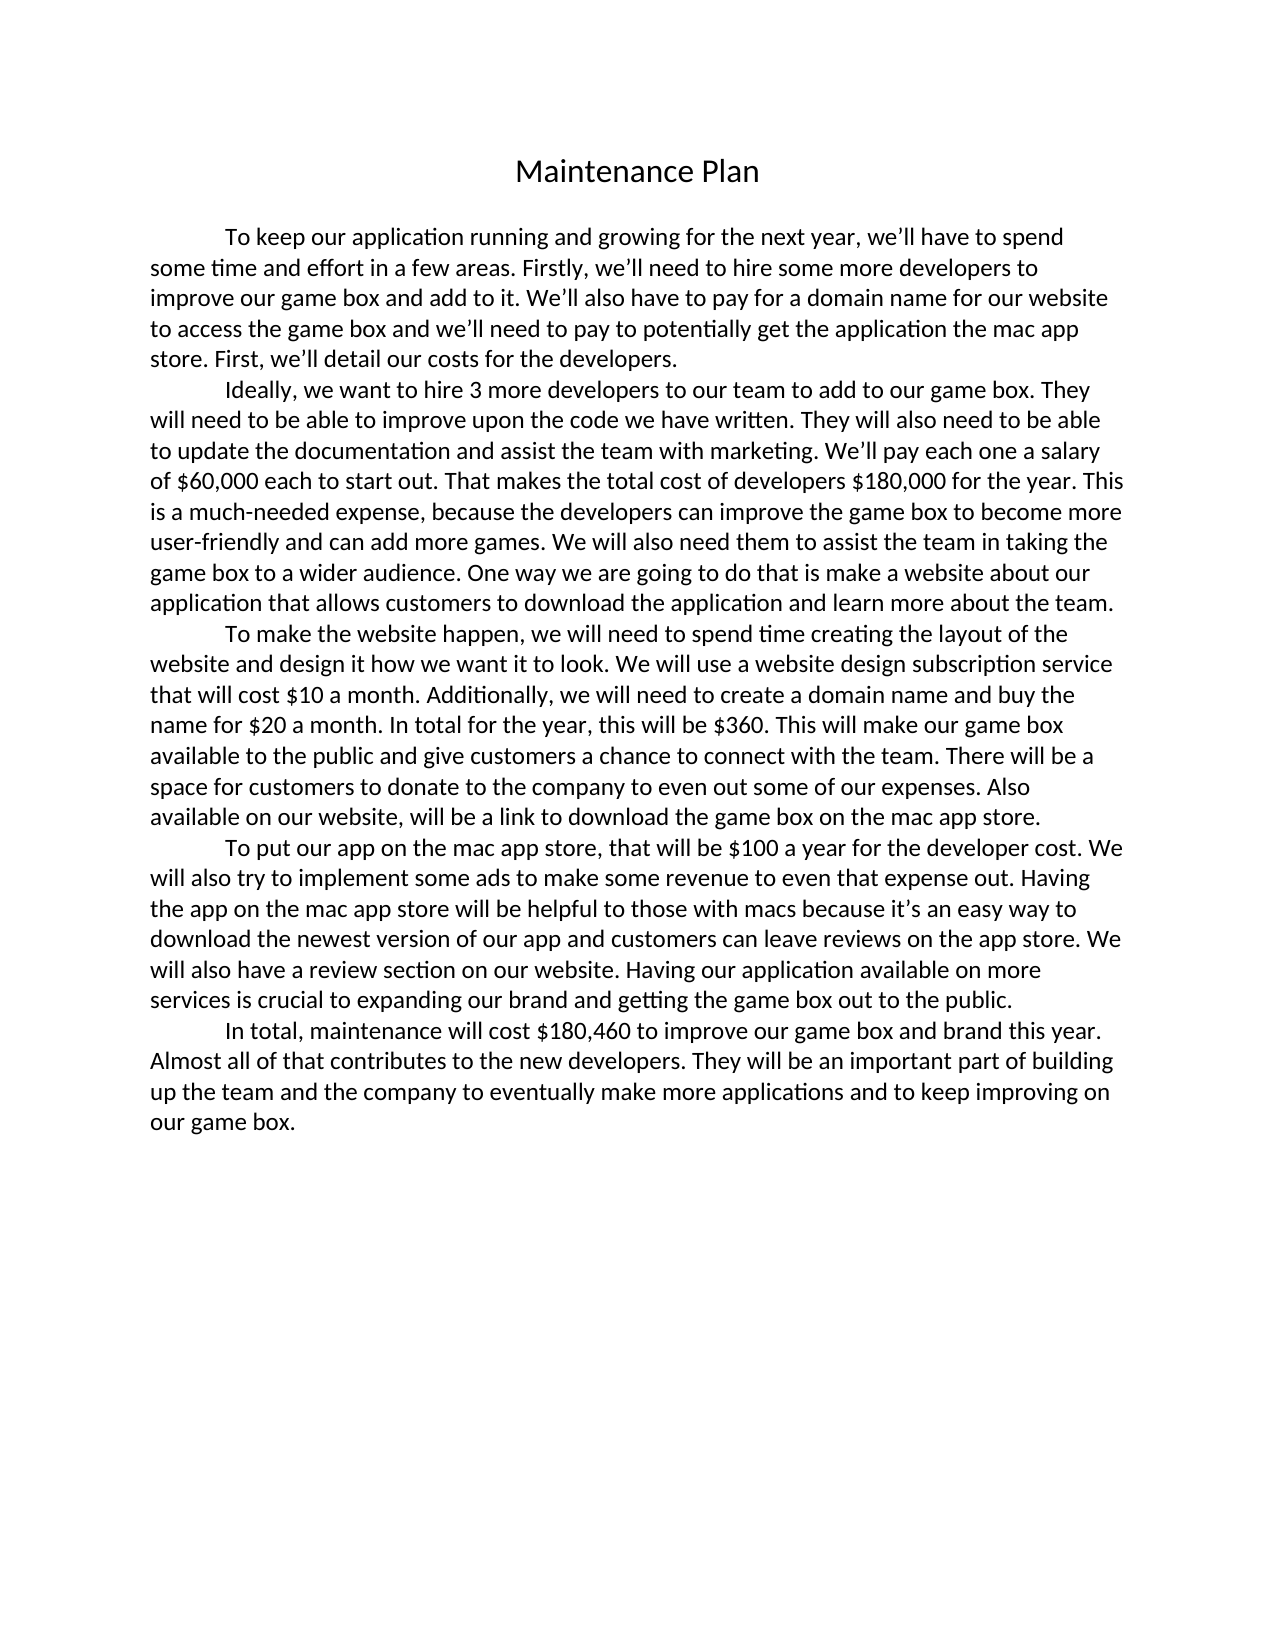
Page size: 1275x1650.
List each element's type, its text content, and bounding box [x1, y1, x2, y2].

text To keep our application running and growing for the next year, we’ll have to spend some time and effort in a few areas. Firstly, we’ll need to hire some more developers to improve our game box and add to it. We’ll also have to pay for a domain name for our website to access the game box and we’ll need to pay to potentially get the application the mac app store. First, we’ll detail our costs for the developers. [150, 221, 1125, 374]
text To make the website happen, we will need to spend time creating the layout of the website and design it how we want it to look. We will use a website design subscription service that will cost $10 a month. Additionally, we will need to create a domain name and buy the name for $20 a month. In total for the year, this will be $360. This will make our game box available to the public and give customers a chance to connect with the team. There will be a space for customers to donate to the company to even out some of our expenses. Also available on our website, will be a link to download the game box on the mac app store. [150, 618, 1125, 832]
text To put our app on the mac app store, that will be $100 a year for the developer cost. We will also try to implement some ads to make some revenue to even that expense out. Having the app on the mac app store will be helpful to those with macs because it’s an easy way to download the newest version of our app and customers can leave reviews on the app store. We will also have a review section on our website. Having our application available on more services is crucial to expanding our brand and getting the game box out to the public. [150, 832, 1125, 1015]
text In total, maintenance will cost $180,460 to improve our game box and brand this year. Almost all of that contributes to the new developers. They will be an important part of building up the team and the company to eventually make more applications and to keep improving on our game box. [150, 1015, 1125, 1137]
text Maintenance Plan [150, 150, 1125, 191]
text Ideally, we want to hire 3 more developers to our team to add to our game box. They will need to be able to improve upon the code we have written. They will also need to be able to update the documentation and assist the team with marketing. We’ll pay each one a salary of $60,000 each to start out. That makes the total cost of developers $180,000 for the year. This is a much-needed expense, because the developers can improve the game box to become more user-friendly and can add more games. We will also need them to assist the team in taking the game box to a wider audience. One way we are going to do that is make a website about our application that allows customers to download the application and learn more about the team. [150, 374, 1125, 618]
